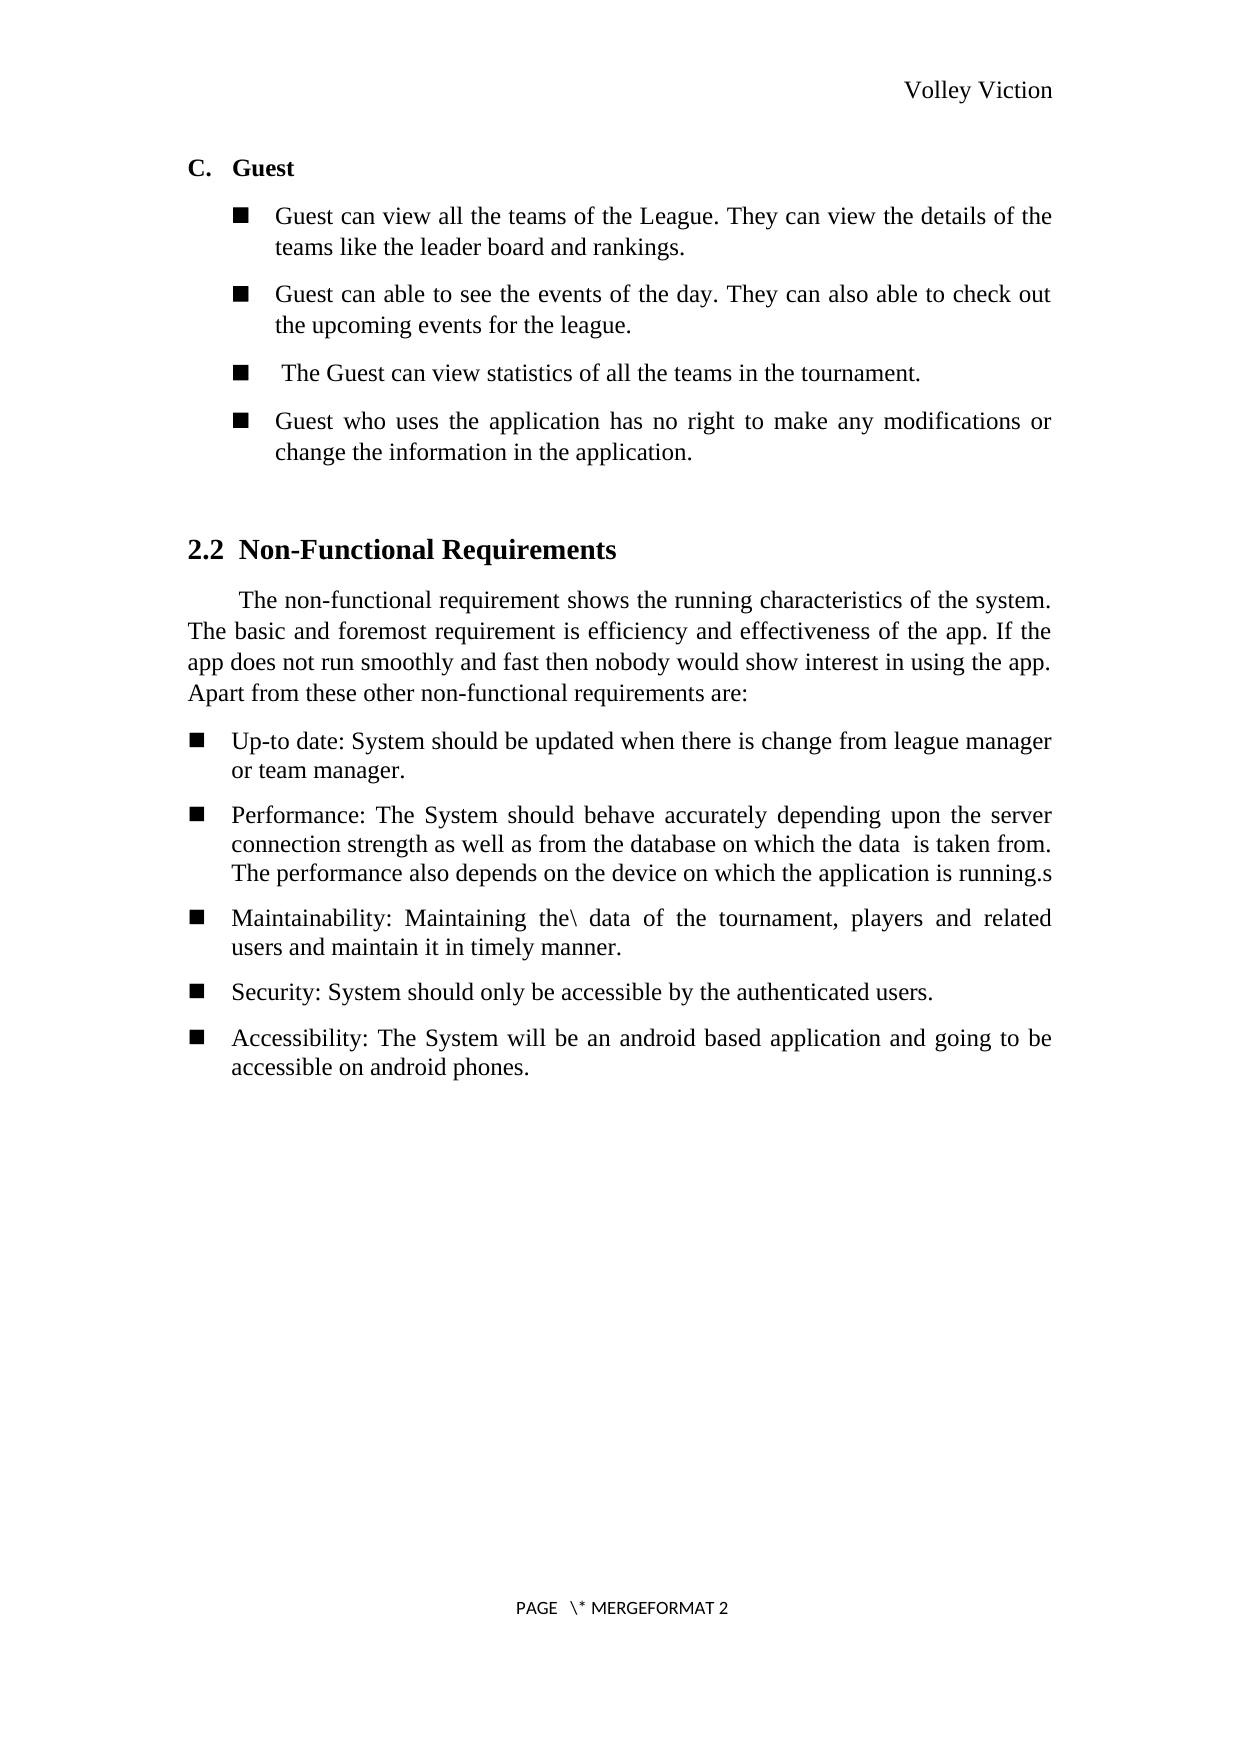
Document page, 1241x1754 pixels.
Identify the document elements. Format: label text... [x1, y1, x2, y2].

list Guest can able to see the events of the day. They can also able to check out the upcoming events for the league. [231, 279, 1053, 339]
list Accessibility: The System will be an android based application and going to be accessible on android phones. [187, 1023, 1053, 1080]
list Up-to date: System should be updated when there is change from league manager or team manager. [187, 726, 1053, 784]
text The non-functional requirement shows the running characteristics of the system. The basic and foremost requirement is efficiency and effectiveness of the app. If the app does not run smoothly and fast then nobody would show interest in using the app. Apart from these other non-functional requirements are: [187, 585, 1053, 707]
list Performance: The System should behave accurately depending upon the server connection strength as well as from the database on which the data is taken from. The performance also depends on the device on which the application is running.s [187, 800, 1053, 887]
list Guest who uses the application has no right to make any modifications or change the information in the application. [231, 406, 1053, 466]
list Guest can view all the teams of the League. They can view the details of the teams like the leader board and rankings. [231, 201, 1053, 261]
list Non-Functional Requirements [187, 532, 1053, 566]
list Maintainability: Maintaining the\ data of the tournament, players and related users and maintain it in timely manner. [187, 903, 1053, 961]
list Guest [187, 153, 1053, 182]
list Security: System should only be accessible by the authenticated users. [187, 977, 1053, 1006]
list The Guest can view statistics of all the teams in the tournament. [231, 358, 1053, 387]
